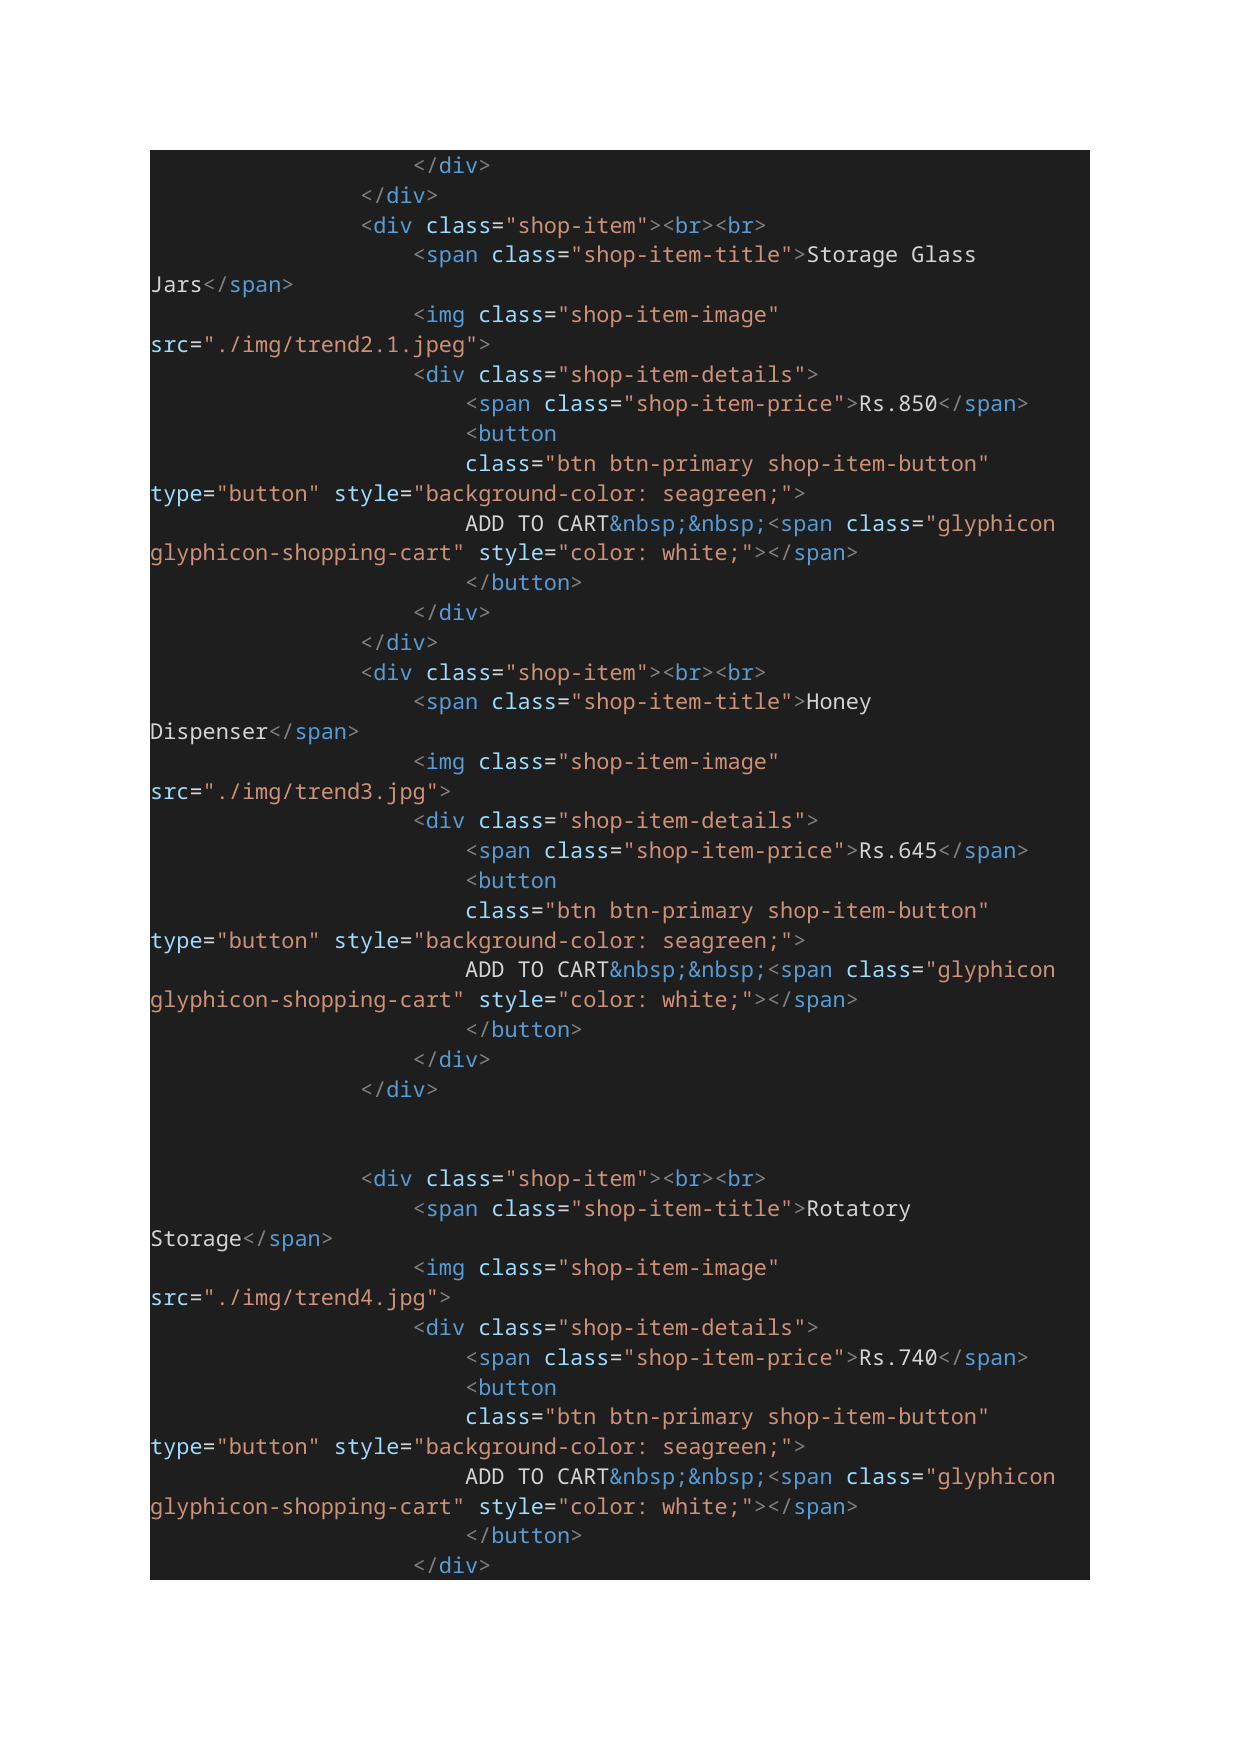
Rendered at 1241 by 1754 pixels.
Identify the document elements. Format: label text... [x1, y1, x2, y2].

text </div> [150, 180, 1090, 209]
text ADD TO CART&nbsp;&nbsp;<span class="glyphicon glyphicon-shopping-cart" style="color: white;"></span> [150, 507, 1090, 567]
text </div> [150, 1044, 1090, 1073]
text </button> [150, 1014, 1090, 1044]
text </div> [150, 1550, 1090, 1580]
text <div class="shop-item-details"> [150, 805, 1090, 835]
text <button [150, 865, 1090, 895]
text <span class="shop-item-price">Rs.740</span> [150, 1342, 1090, 1371]
text class="btn btn-primary shop-item-button" type="button" style="background-color: seagreen;"> [150, 895, 1090, 954]
text <button [150, 418, 1090, 448]
text <div class="shop-item-details"> [150, 358, 1090, 388]
text <div class="shop-item"><br><br> [150, 209, 1090, 239]
text </div> [150, 150, 1090, 180]
text ADD TO CART&nbsp;&nbsp;<span class="glyphicon glyphicon-shopping-cart" style="color: white;"></span> [150, 1461, 1090, 1520]
text </div> [150, 1073, 1090, 1103]
text <div class="shop-item-details"> [150, 1312, 1090, 1342]
text </button> [150, 567, 1090, 597]
text ADD TO CART&nbsp;&nbsp;<span class="glyphicon glyphicon-shopping-cart" style="color: white;"></span> [150, 954, 1090, 1014]
text <img class="shop-item-image" src="./img/trend4.jpg"> [150, 1252, 1090, 1312]
text <span class="shop-item-title">Storage Glass Jars</span> [150, 239, 1090, 299]
text <img class="shop-item-image" src="./img/trend3.jpg"> [150, 746, 1090, 805]
text </div> [150, 627, 1090, 656]
text <img class="shop-item-image" src="./img/trend2.1.jpeg"> [150, 299, 1090, 358]
text <span class="shop-item-price">Rs.645</span> [150, 835, 1090, 865]
text <div class="shop-item"><br><br> [150, 1163, 1090, 1193]
text <span class="shop-item-price">Rs.850</span> [150, 388, 1090, 418]
text <button [150, 1371, 1090, 1401]
text class="btn btn-primary shop-item-button" type="button" style="background-color: seagreen;"> [150, 448, 1090, 507]
text </button> [150, 1520, 1090, 1550]
text class="btn btn-primary shop-item-button" type="button" style="background-color: seagreen;"> [150, 1401, 1090, 1461]
text </div> [150, 597, 1090, 627]
text <span class="shop-item-title">Honey Dispenser</span> [150, 686, 1090, 746]
text <span class="shop-item-title">Rotatory Storage</span> [150, 1193, 1090, 1252]
text <div class="shop-item"><br><br> [150, 656, 1090, 686]
